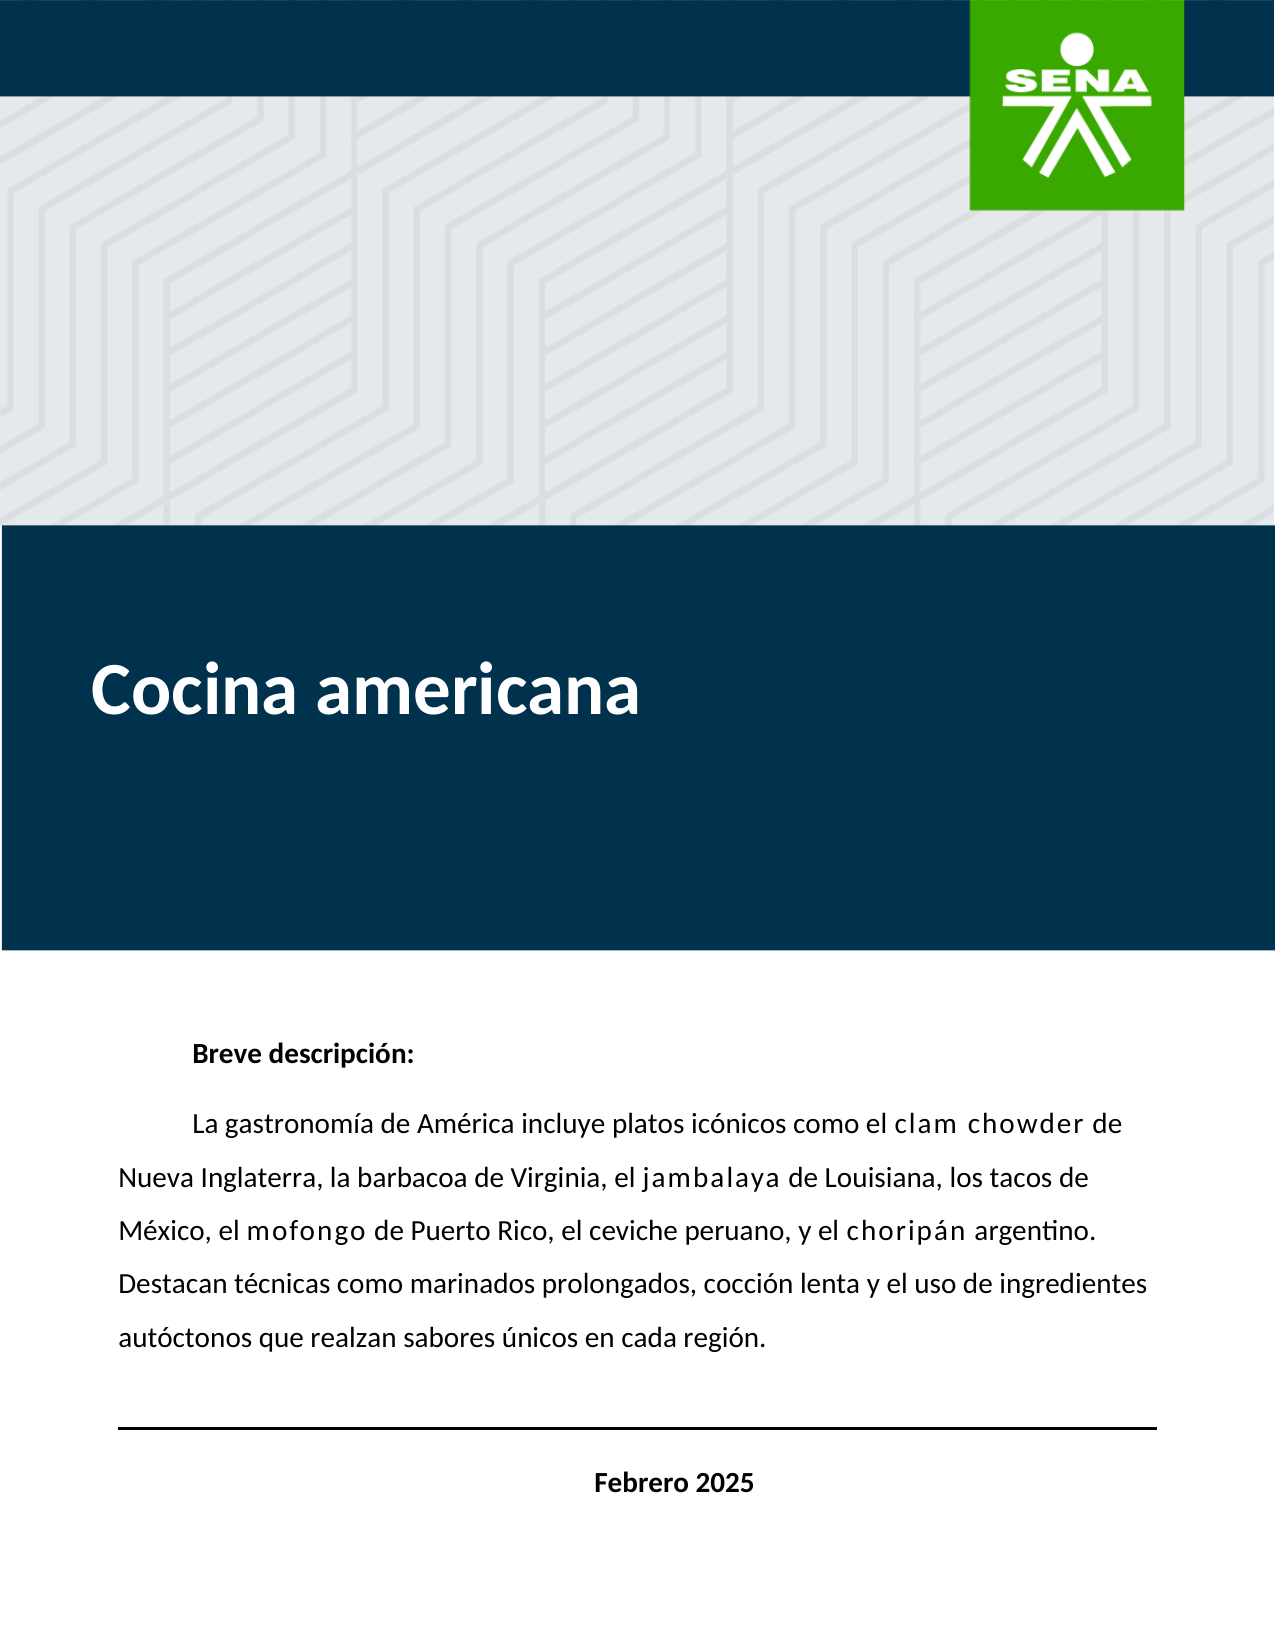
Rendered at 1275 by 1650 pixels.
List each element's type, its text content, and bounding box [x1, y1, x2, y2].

text La gastronomía de América incluye platos icónicos como el clam chowder de Nueva Inglaterra, la barbacoa de Virginia, el jambalaya de Louisiana, los tacos de México, el mofongo de Puerto Rico, el ceviche peruano, y el choripán argentino. Destacan técnicas como marinados prolongados, cocción lenta y el uso de ingredientes autóctonos que realzan sabores únicos en cada región. [118, 1105, 1157, 1354]
text Febrero 2025 [118, 1464, 1157, 1500]
picture [0, 0, 1274, 527]
text Breve descripción: [118, 1035, 1157, 1071]
